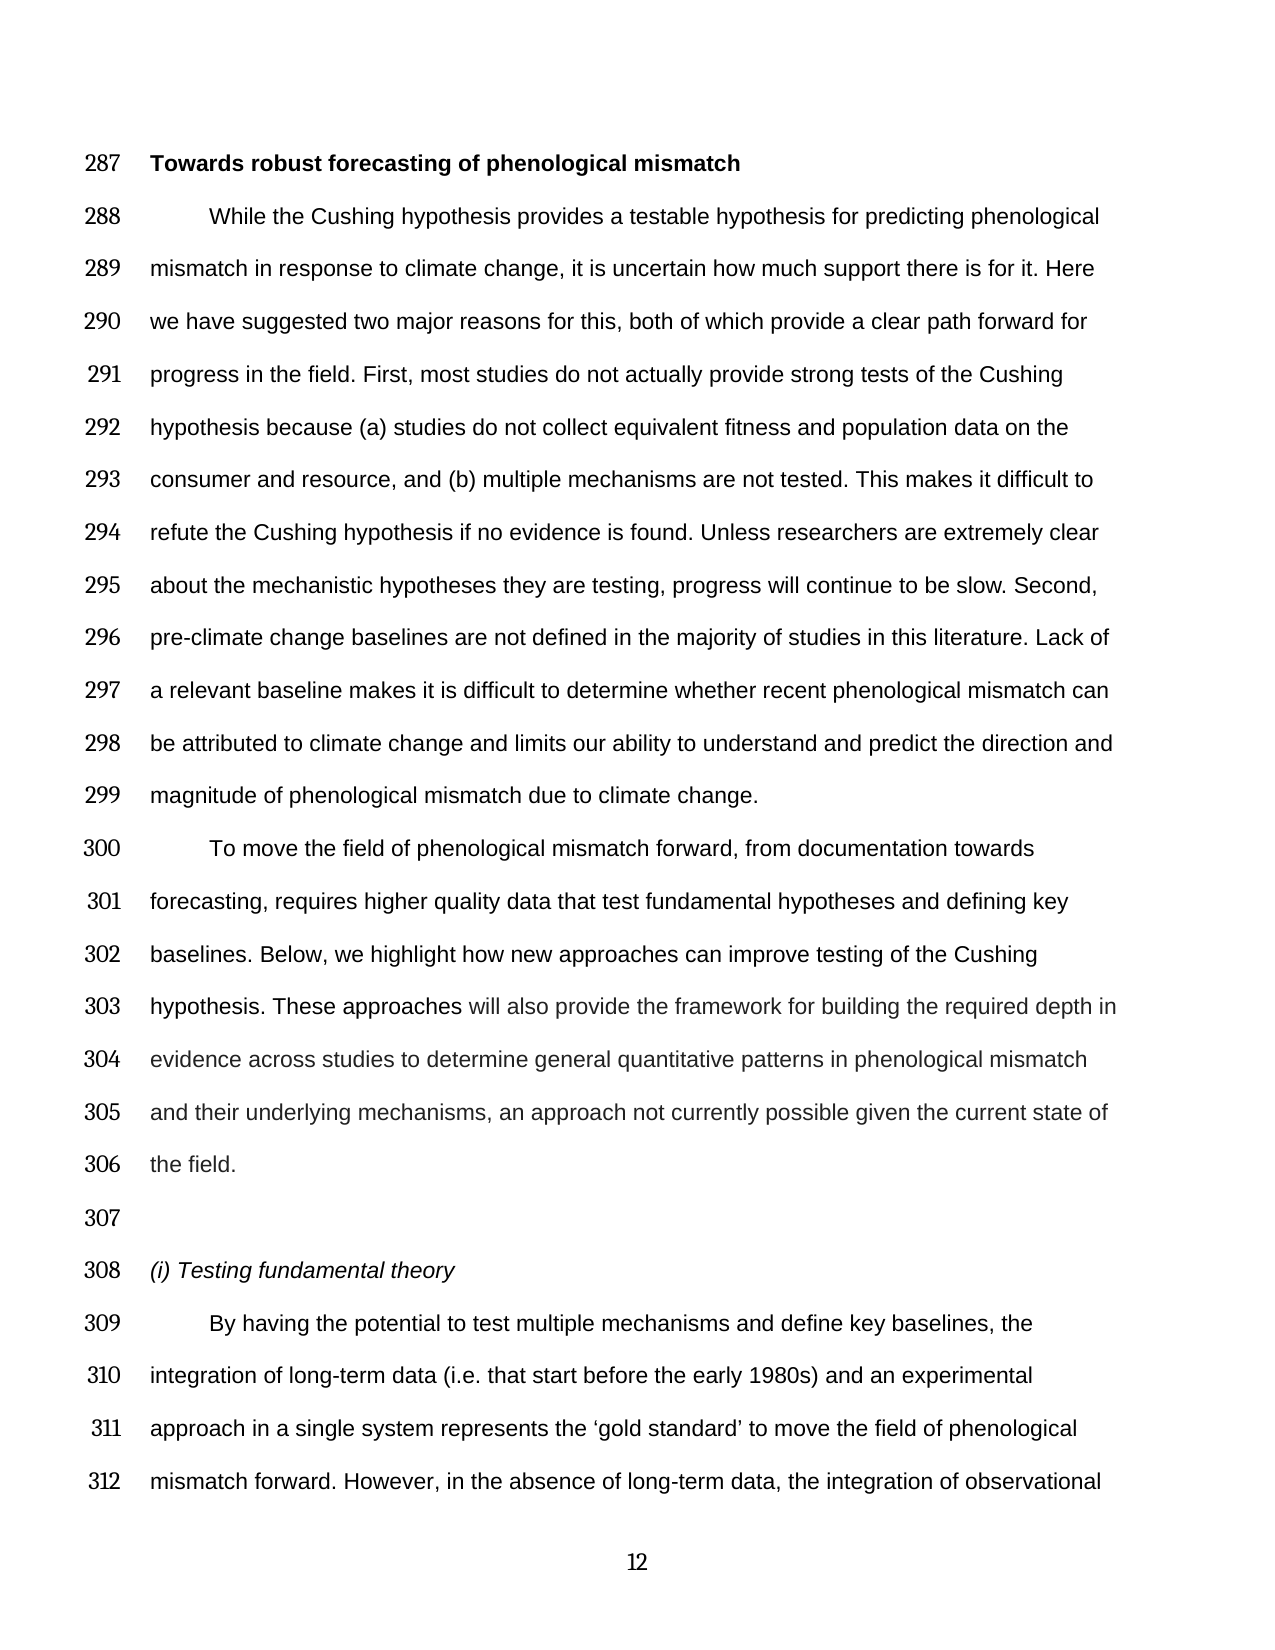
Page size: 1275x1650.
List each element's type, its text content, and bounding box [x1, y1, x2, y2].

text To move the field of phenological mismatch forward, from documentation towards forecasting, requires higher quality data that test fundamental hypotheses and defining key baselines. Below, we highlight how new approaches can improve testing of the Cushing hypothesis. These approaches will also provide the framework for building the required depth in evidence across studies to determine general quantitative patterns in phenological mismatch and their underlying mechanisms, an approach not currently possible given the current state of the field. [150, 835, 1125, 1178]
text Towards robust forecasting of phenological mismatch [150, 150, 1125, 176]
text While the Cushing hypothesis provides a testable hypothesis for predicting phenological mismatch in response to climate change, it is uncertain how much support there is for it. Here we have suggested two major reasons for this, both of which provide a clear path forward for progress in the field. First, most studies do not actually provide strong tests of the Cushing hypothesis because (a) studies do not collect equivalent fitness and population data on the consumer and resource, and (b) multiple mechanisms are not tested. This makes it difficult to refute the Cushing hypothesis if no evidence is found. Unless researchers are extremely clear about the mechanistic hypotheses they are testing, progress will continue to be slow. Second, pre-climate change baselines are not defined in the majority of studies in this literature. Lack of a relevant baseline makes it is difficult to determine whether recent phenological mismatch can be attributed to climate change and limits our ability to understand and predict the direction and magnitude of phenological mismatch due to climate change. [150, 203, 1125, 809]
text (i) Testing fundamental theory [150, 1257, 1125, 1283]
